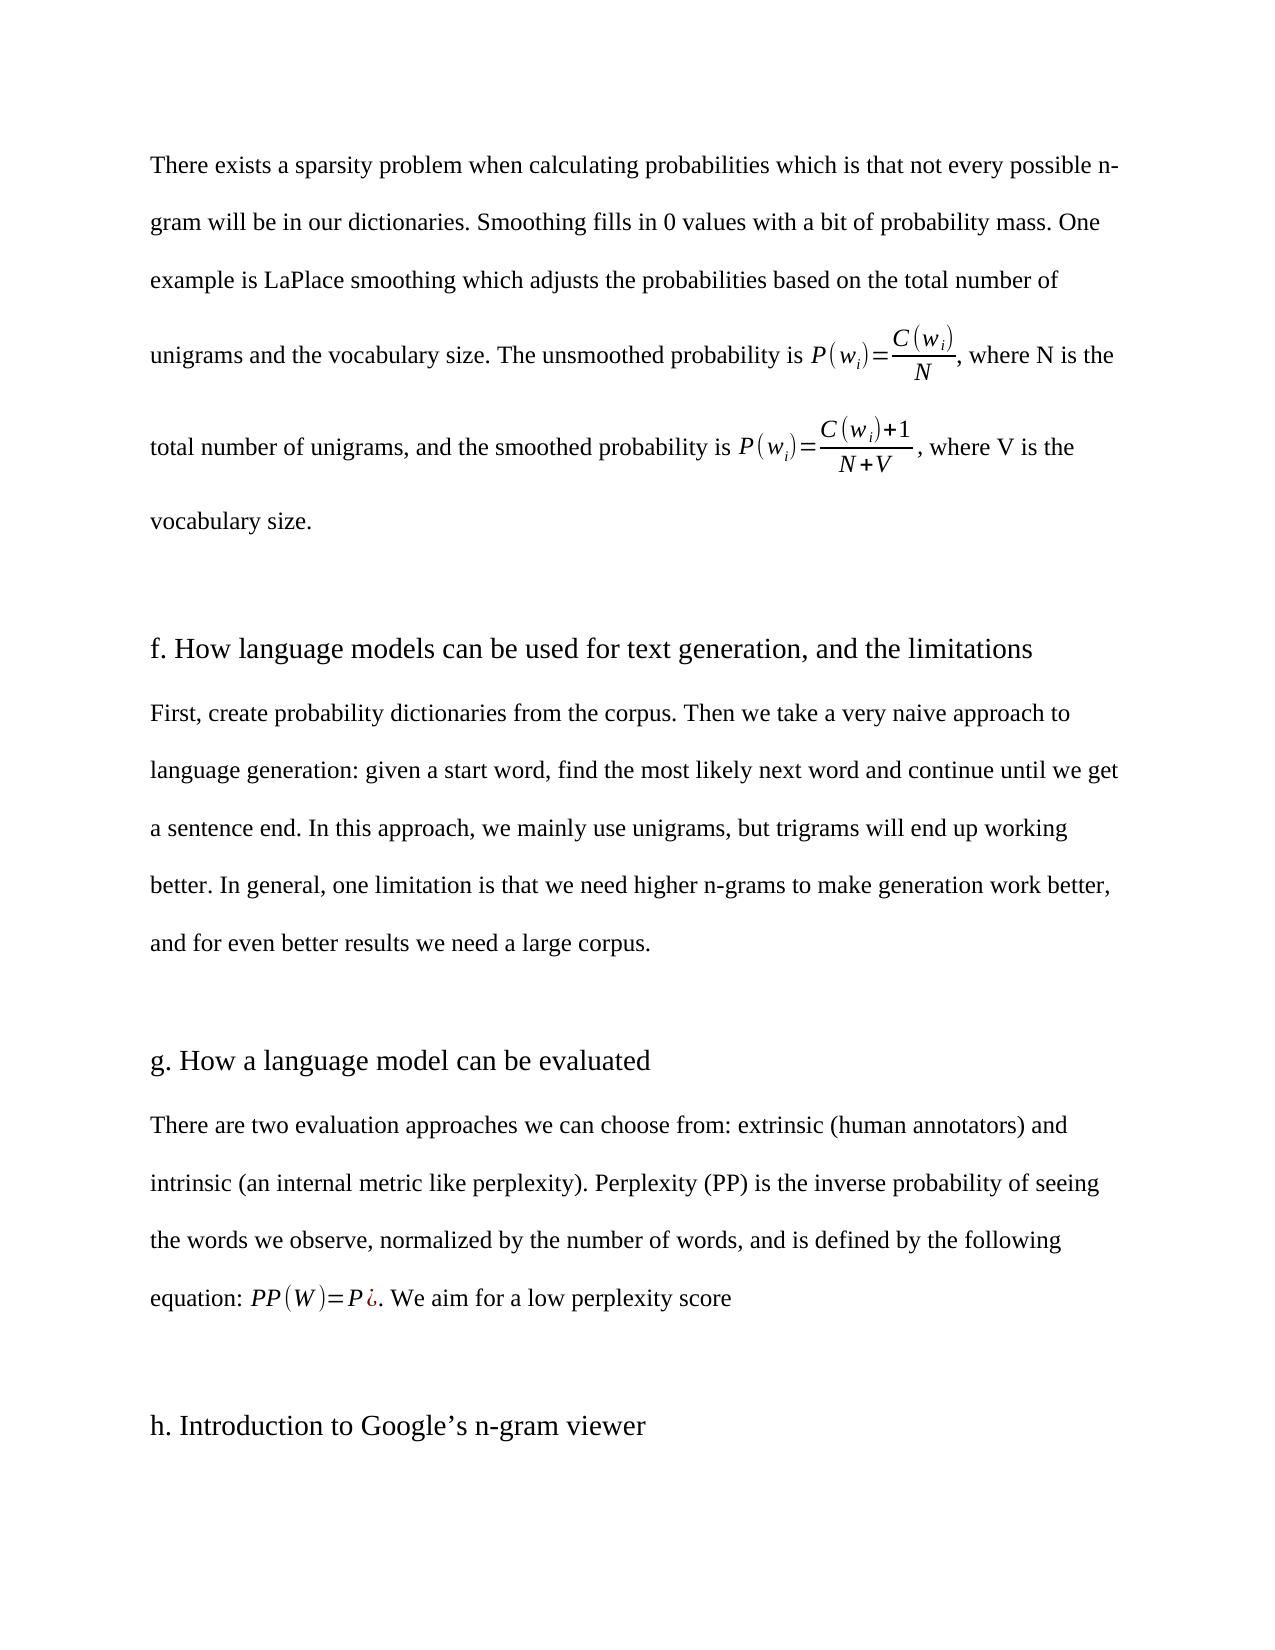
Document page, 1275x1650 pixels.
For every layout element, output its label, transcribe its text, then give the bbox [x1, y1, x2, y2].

text g. How a language model can be evaluated [150, 1043, 1125, 1077]
text f. How language models can be used for text generation, and the limitations [150, 631, 1125, 664]
text There are two evaluation approaches we can choose from: extrinsic (human annotators) and intrinsic (an internal metric like perplexity). Perplexity (PP) is the inverse probability of seeing the words we observe, normalized by the number of words, and is defined by the following equation: . We aim for a low perplexity score [150, 1110, 1125, 1313]
text There exists a sparsity problem when calculating probabilities which is that not every possible n-gram will be in our dictionaries. Smoothing fills in 0 values with a bit of probability mass. One example is LaPlace smoothing which adjusts the probabilities based on the total number of unigrams and the vocabulary size. The unsmoothed probability is , where N is the total number of unigrams, and the smoothed probability is where V is the vocabulary size. [150, 150, 1125, 535]
text h. Introduction to Google’s n-gram viewer [150, 1408, 1125, 1442]
text First, create probability dictionaries from the corpus. Then we take a very naive approach to language generation: given a start word, find the most likely next word and continue until we get a sentence end. In this approach, we mainly use unigrams, but trigrams will end up working better. In general, one limitation is that we need higher n-grams to make generation work better, and for even better results we need a large corpus. [150, 698, 1125, 957]
